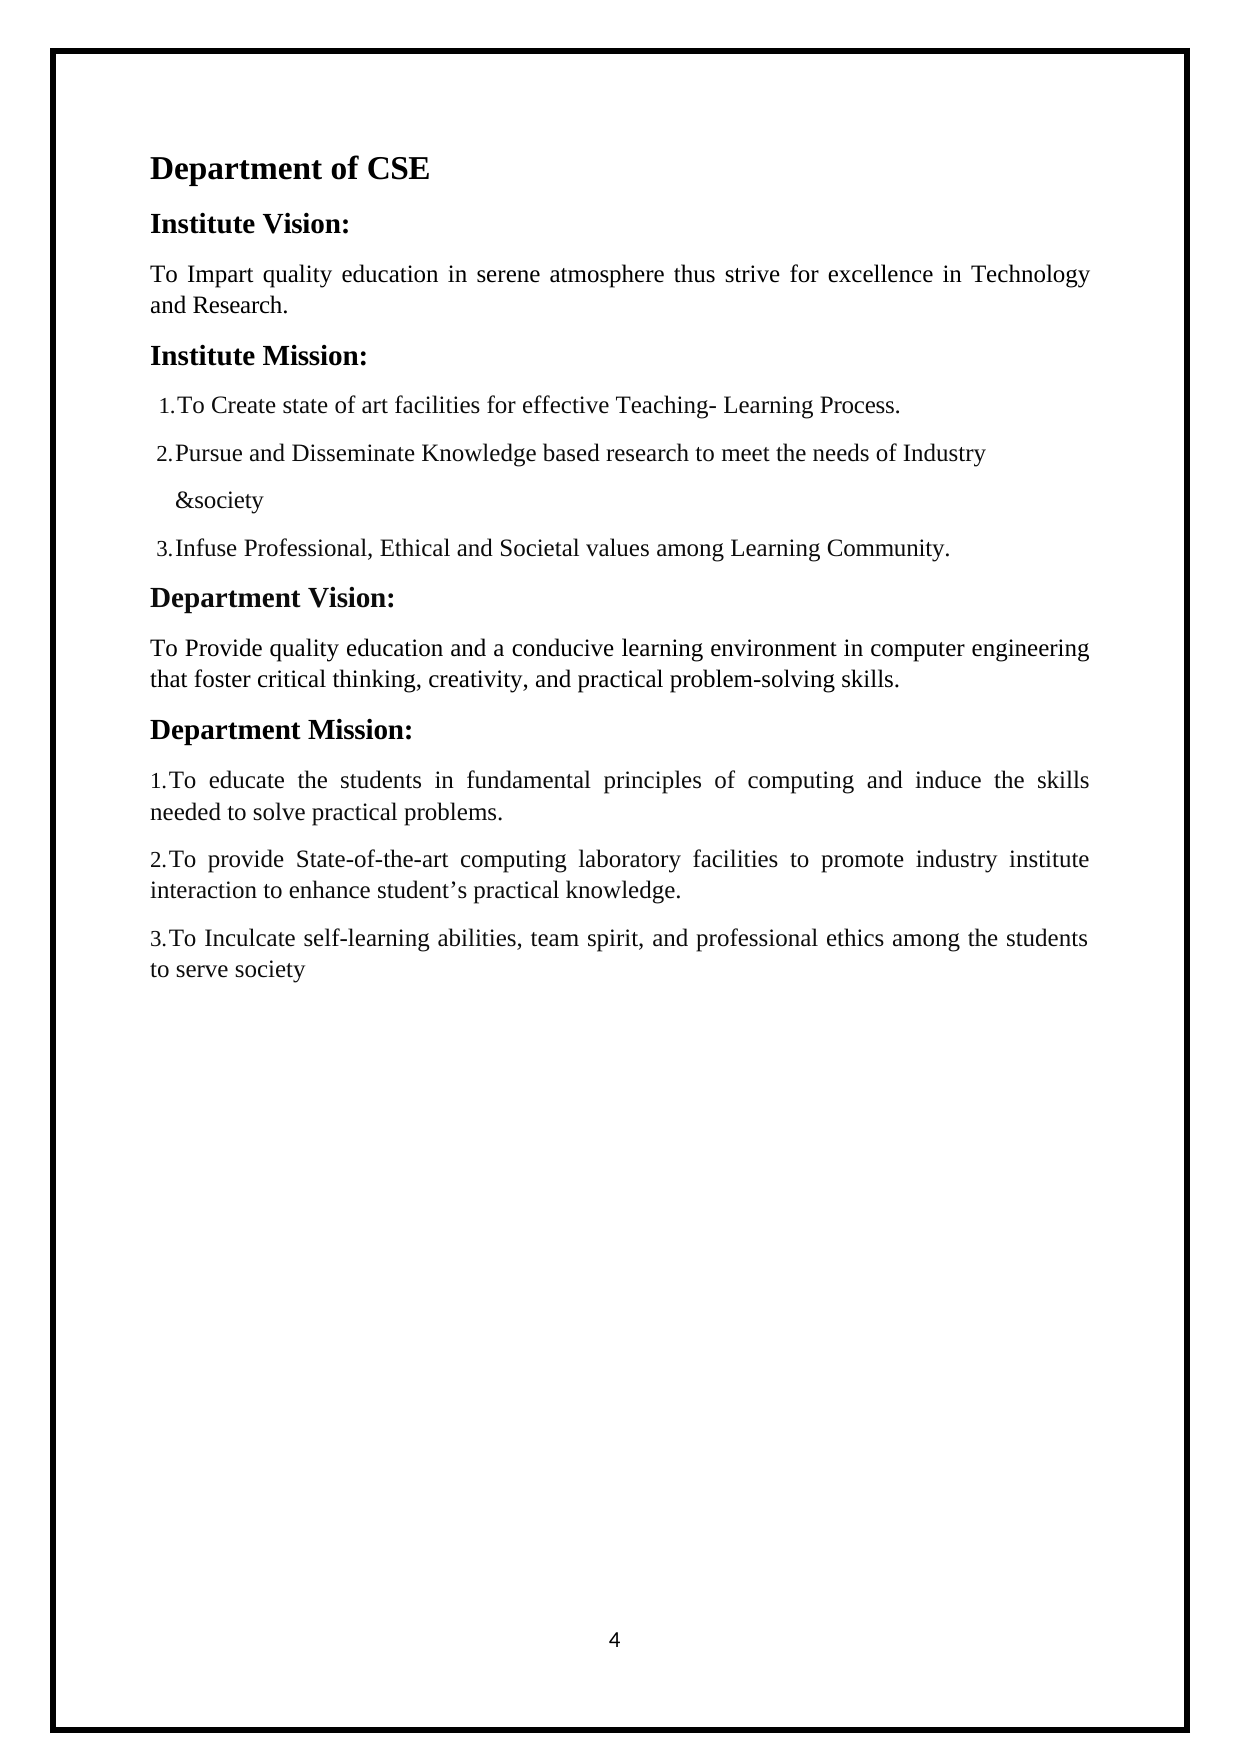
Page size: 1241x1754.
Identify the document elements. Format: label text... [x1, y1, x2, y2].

list To educate the students in fundamental principles of computing and induce the skills needed to solve practical problems. [150, 766, 1090, 825]
list Infuse Professional, Ethical and Societal values among Learning Community. [156, 533, 1181, 562]
text Department of CSE [150, 148, 1181, 186]
list To Create state of art facilities for effective Teaching- Learning Process. [158, 391, 1181, 419]
list To Inculcate self-learning abilities, team spirit, and professional ethics among the students to serve society [150, 923, 1090, 983]
subtitle Department Mission: [150, 712, 1181, 746]
subtitle Institute Vision: [150, 206, 1181, 240]
text To Impart quality education in serene atmosphere thus strive for excellence in Technology and Research. [150, 259, 1090, 319]
text Department Vision: [150, 581, 1181, 614]
list Pursue and Disseminate Knowledge based research to meet the needs of Industry &society [156, 438, 986, 514]
list To provide State-of-the-art computing laboratory facilities to promote industry institute interaction to enhance student’s practical knowledge. [150, 844, 1089, 904]
text To Provide quality education and a conducive learning environment in computer engineering that foster critical thinking, creativity, and practical problem-solving skills. [150, 633, 1090, 693]
subtitle Institute Mission: [150, 338, 1181, 371]
